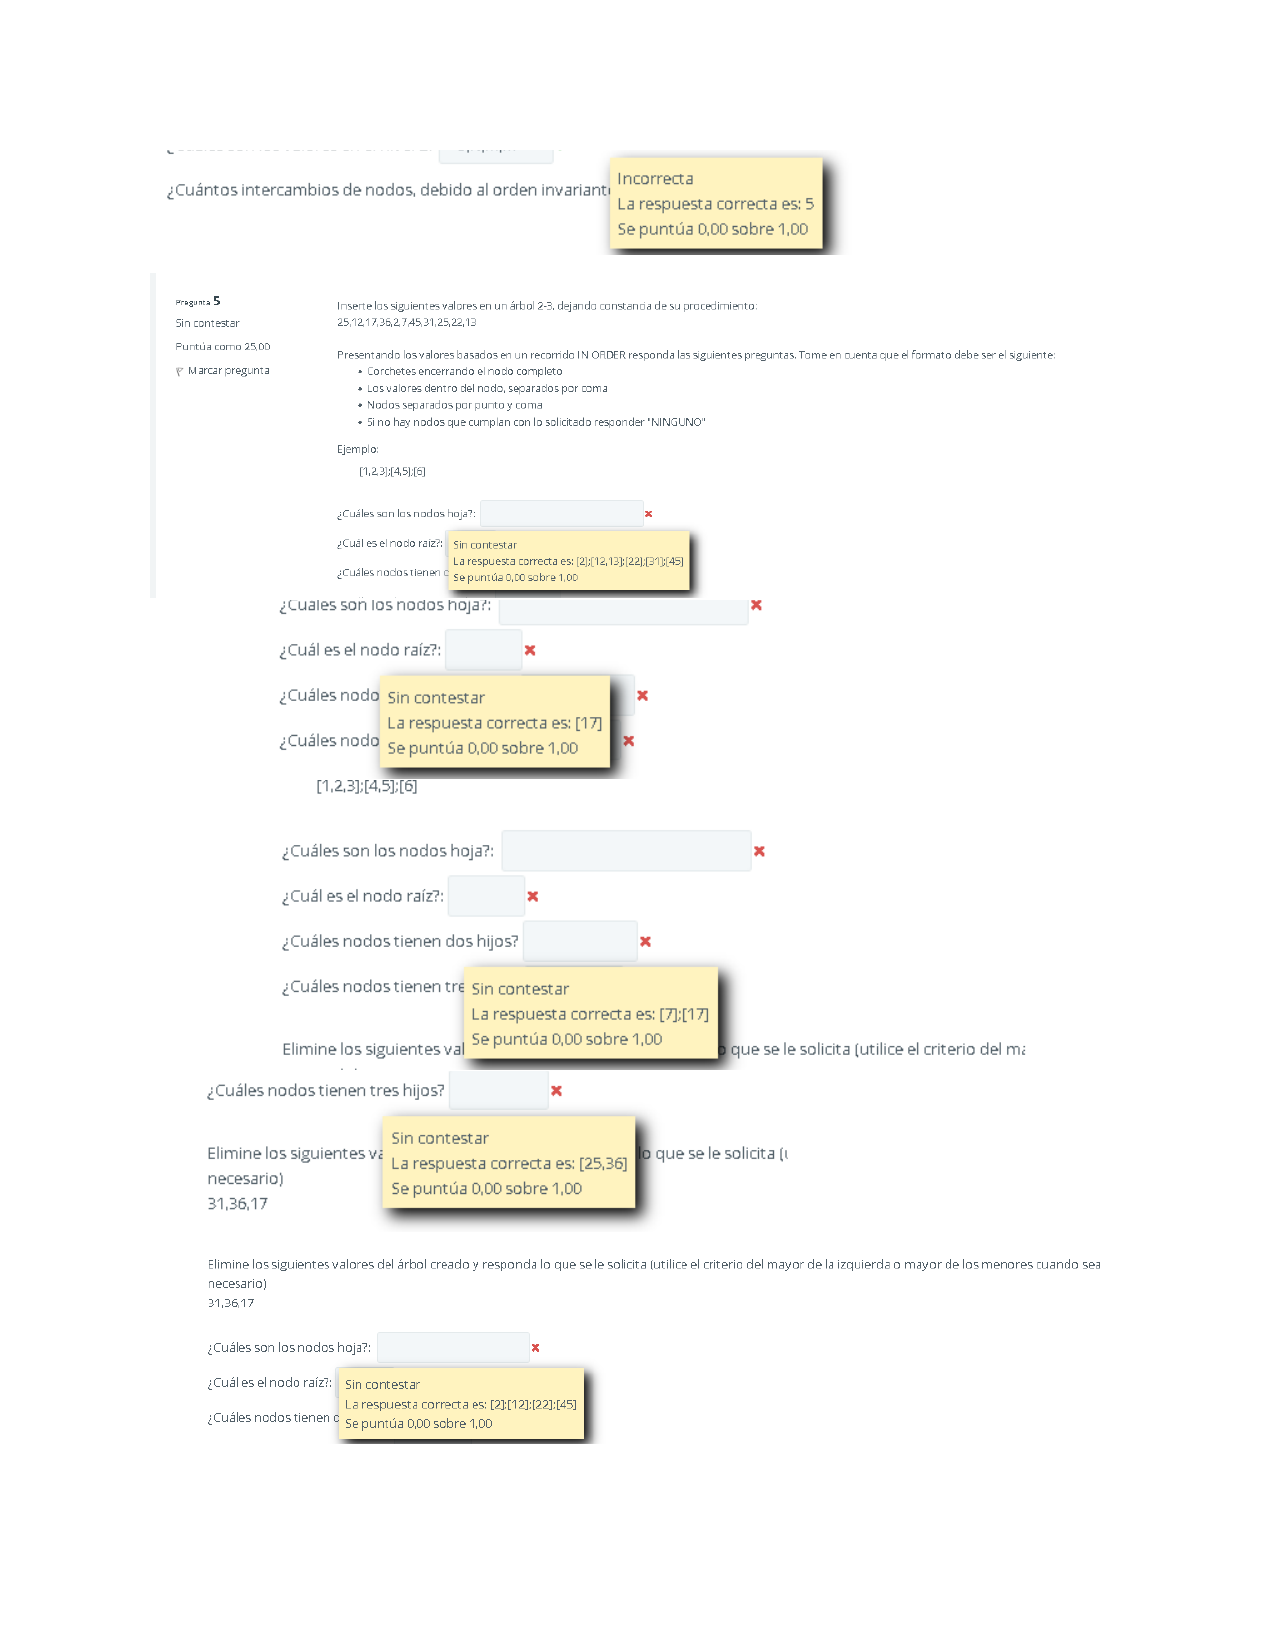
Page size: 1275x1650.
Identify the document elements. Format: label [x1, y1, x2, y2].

picture [150, 1233, 1125, 1444]
picture [150, 150, 919, 255]
picture [150, 600, 899, 779]
picture [150, 273, 1125, 598]
picture [150, 1071, 788, 1232]
picture [150, 780, 1025, 1070]
